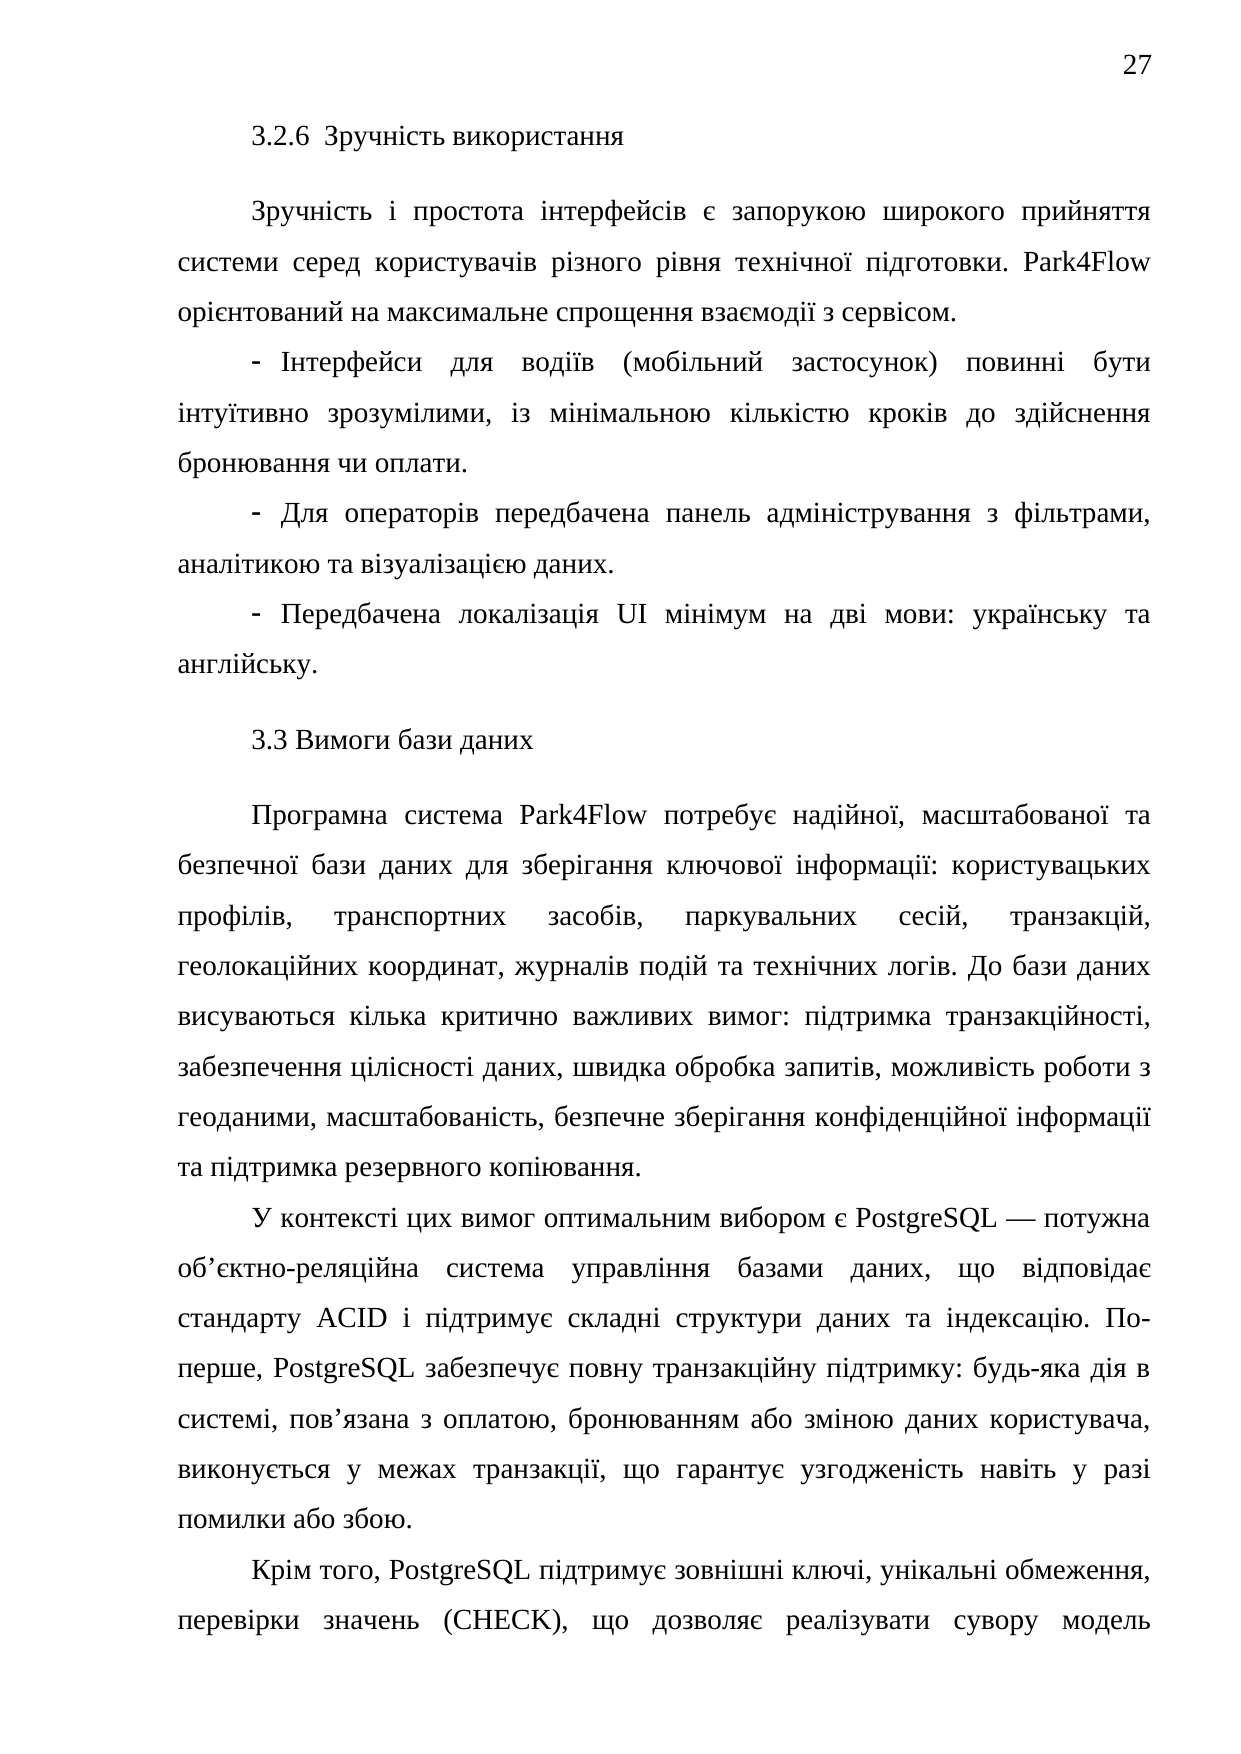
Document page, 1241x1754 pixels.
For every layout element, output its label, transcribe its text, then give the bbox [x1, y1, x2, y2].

list Інтерфейси для водіїв (мобільний застосунок) повинні бути інтуїтивно зрозумілими, із мінімальною кількістю кроків до здійснення бронювання чи оплати. [177, 344, 1152, 479]
text У контексті цих вимог оптимальним вибором є PostgreSQL — потужна об’єктно-реляційна система управління базами даних, що відповідає стандарту ACID і підтримує складні структури даних та індексацію. По-перше, PostgreSQL забезпечує повну транзакційну підтримку: будь-яка дія в системі, пов’язана з оплатою, бронюванням або зміною даних користувача, виконується у межах транзакції, що гарантує узгодженість навіть у разі помилки або збою. [177, 1200, 1152, 1535]
list Для операторів передбачена панель адміністрування з фільтрами, аналітикою та візуалізацією даних. [177, 495, 1152, 579]
text Зручність і простота інтерфейсів є запорукою широкого прийняття системи серед користувачів різного рівня технічної підготовки. Park4Flow орієнтований на максимальне спрощення взаємодії з сервісом. [177, 193, 1152, 328]
text 3.3 Вимоги бази даних [177, 722, 1152, 755]
text 3.2.6 Зручність використання [177, 118, 1152, 152]
text Програмна система Park4Flow потребує надійної, масштабованої та безпечної бази даних для зберігання ключової інформації: користувацьких профілів, транспортних засобів, паркувальних сесій, транзакцій, геолокаційних координат, журналів подій та технічних логів. До бази даних висуваються кілька критично важливих вимог: підтримка транзакційності, забезпечення цілісності даних, швидка обробка запитів, можливість роботи з геоданими, масштабованість, безпечне зберігання конфіденційної інформації та підтримка резервного копіювання. [177, 797, 1152, 1183]
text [177, 1552, 1152, 1636]
list Передбачена локалізація UI мінімум на дві мови: українську та англійську. [177, 596, 1152, 680]
